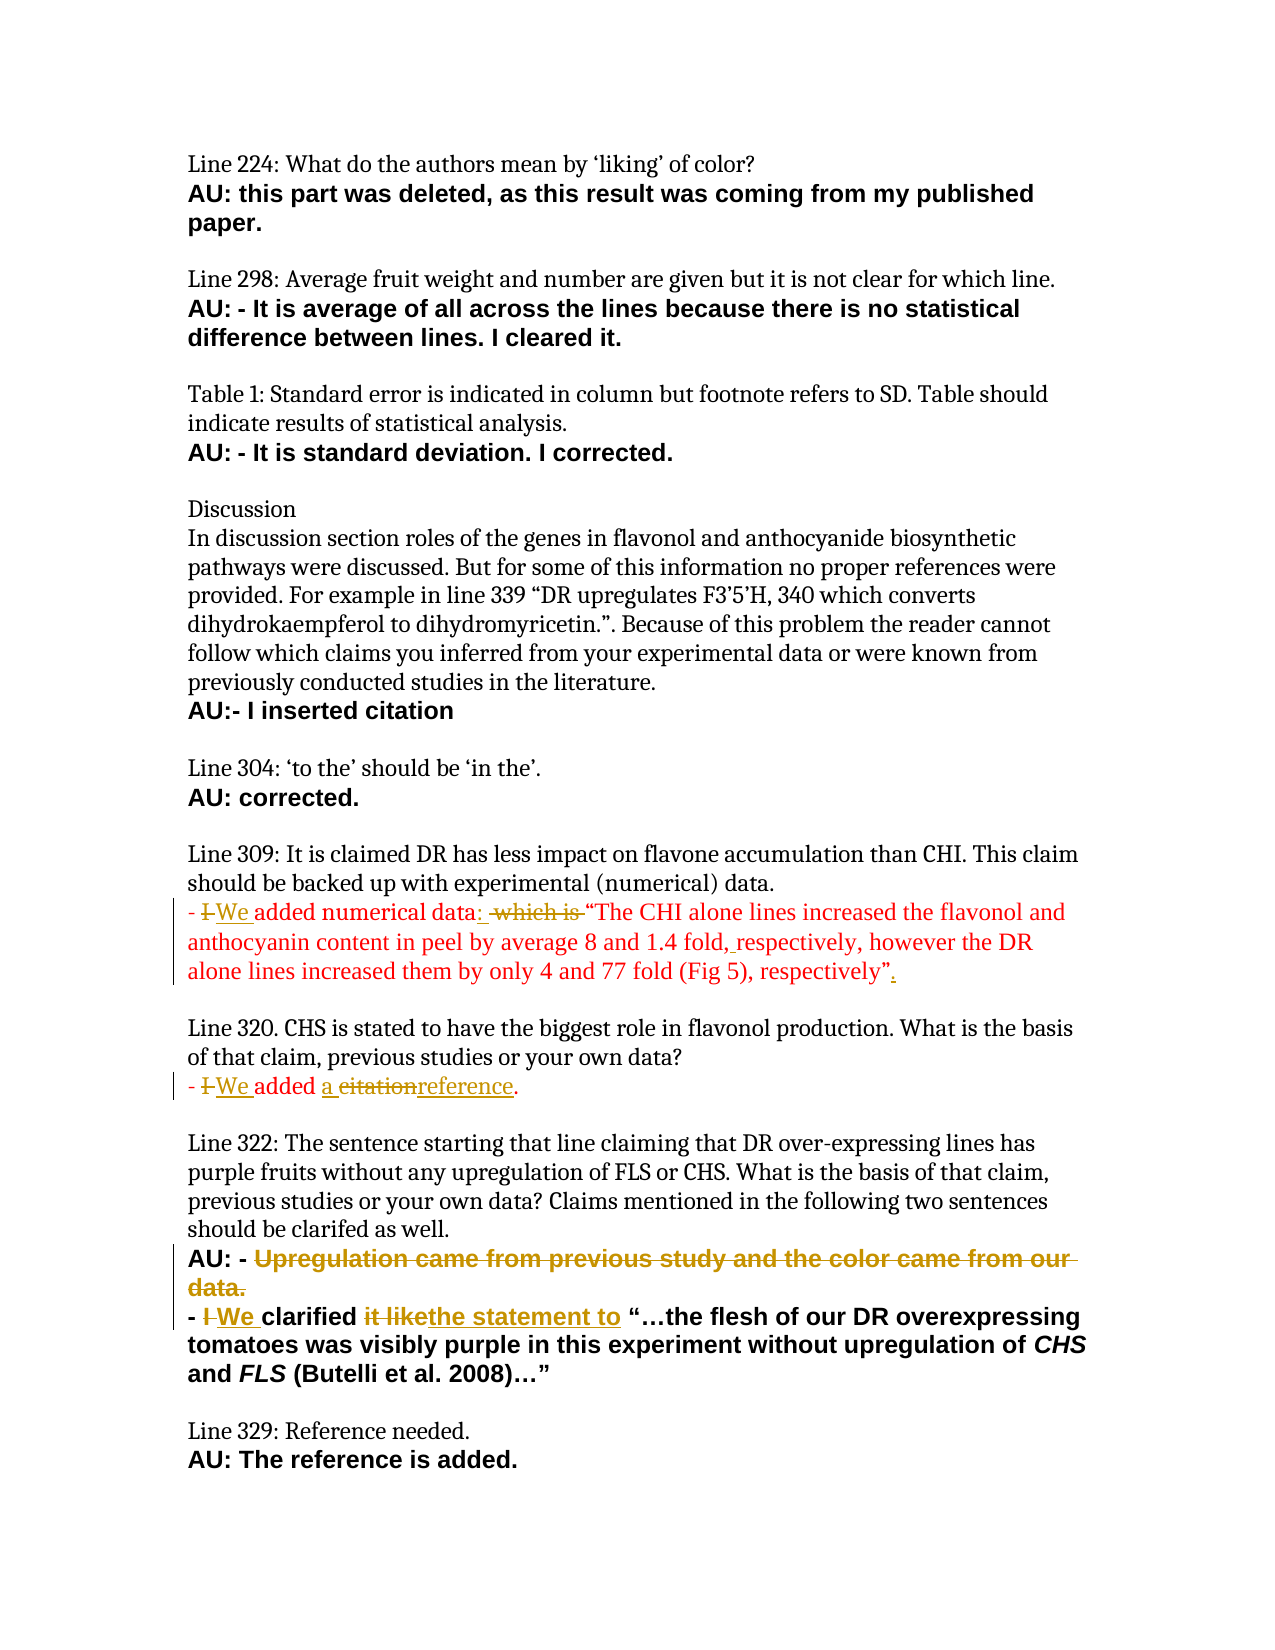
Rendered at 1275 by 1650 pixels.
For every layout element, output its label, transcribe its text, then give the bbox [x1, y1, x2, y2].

text Table 1: Standard error is indicated in column but footnote refers to SD. Table should indicate results of statistical analysis. [187, 380, 1087, 437]
text Line 224: What do the authors mean by ‘liking’ of color? [187, 150, 1087, 179]
text In discussion section roles of the genes in flavonol and anthocyanide biosynthetic pathways were discussed. But for some of this information no proper references were provided. For example in line 339 “DR upregulates F3’5’H, 340 which converts dihydrokaempferol to dihydromyricetin.”. Because of this problem the reader cannot follow which claims you inferred from your experimental data or were known from previously conducted studies in the literature. [187, 524, 1087, 696]
text Line 309: It is claimed DR has less impact on flavone accumulation than CHI. This claim should be backed up with experimental (numerical) data. [187, 840, 1087, 897]
text AU:- I inserted citation [187, 696, 1087, 725]
text AU: - [187, 1244, 1087, 1302]
text - added . [187, 1072, 1087, 1100]
text AU: - It is standard deviation. I corrected. [187, 437, 1087, 466]
text Line 298: Average fruit weight and number are given but it is not clear for which line. [187, 265, 1087, 294]
text AU: this part was deleted, as this result was coming from my published paper. [187, 179, 1087, 236]
text Line 329: Reference needed. [187, 1417, 1087, 1445]
text AU: The reference is added. [187, 1445, 1087, 1474]
text - added numerical data“The CHI alone lines increased the flavonol and anthocyanin content in peel by average 8 and 1.4 fold,respectively, however the DR alone lines increased them by only 4 and 77 fold (Fig 5), respectively” [187, 897, 1087, 985]
text Line 304: ‘to the’ should be ‘in the’. [187, 754, 1087, 782]
text AU: corrected. [187, 782, 1087, 811]
text Line 320. CHS is stated to have the biggest role in flavonol production. What is the basis of that claim, previous studies or your own data? [187, 1014, 1087, 1072]
text - clarified “…the flesh of our DR overexpressing tomatoes was visibly purple in this experiment without upregulation of CHS and FLS (Butelli et al. 2008)…” [187, 1302, 1087, 1388]
text Line 322: The sentence starting that line claiming that DR over-expressing lines has purple fruits without any upregulation of FLS or CHS. What is the basis of that claim, previous studies or your own data? Claims mentioned in the following two sentences should be clarifed as well. [187, 1129, 1087, 1244]
text Discussion [187, 495, 1087, 524]
text AU: - It is average of all across the lines because there is no statistical difference between lines. I cleared it. [187, 294, 1087, 351]
